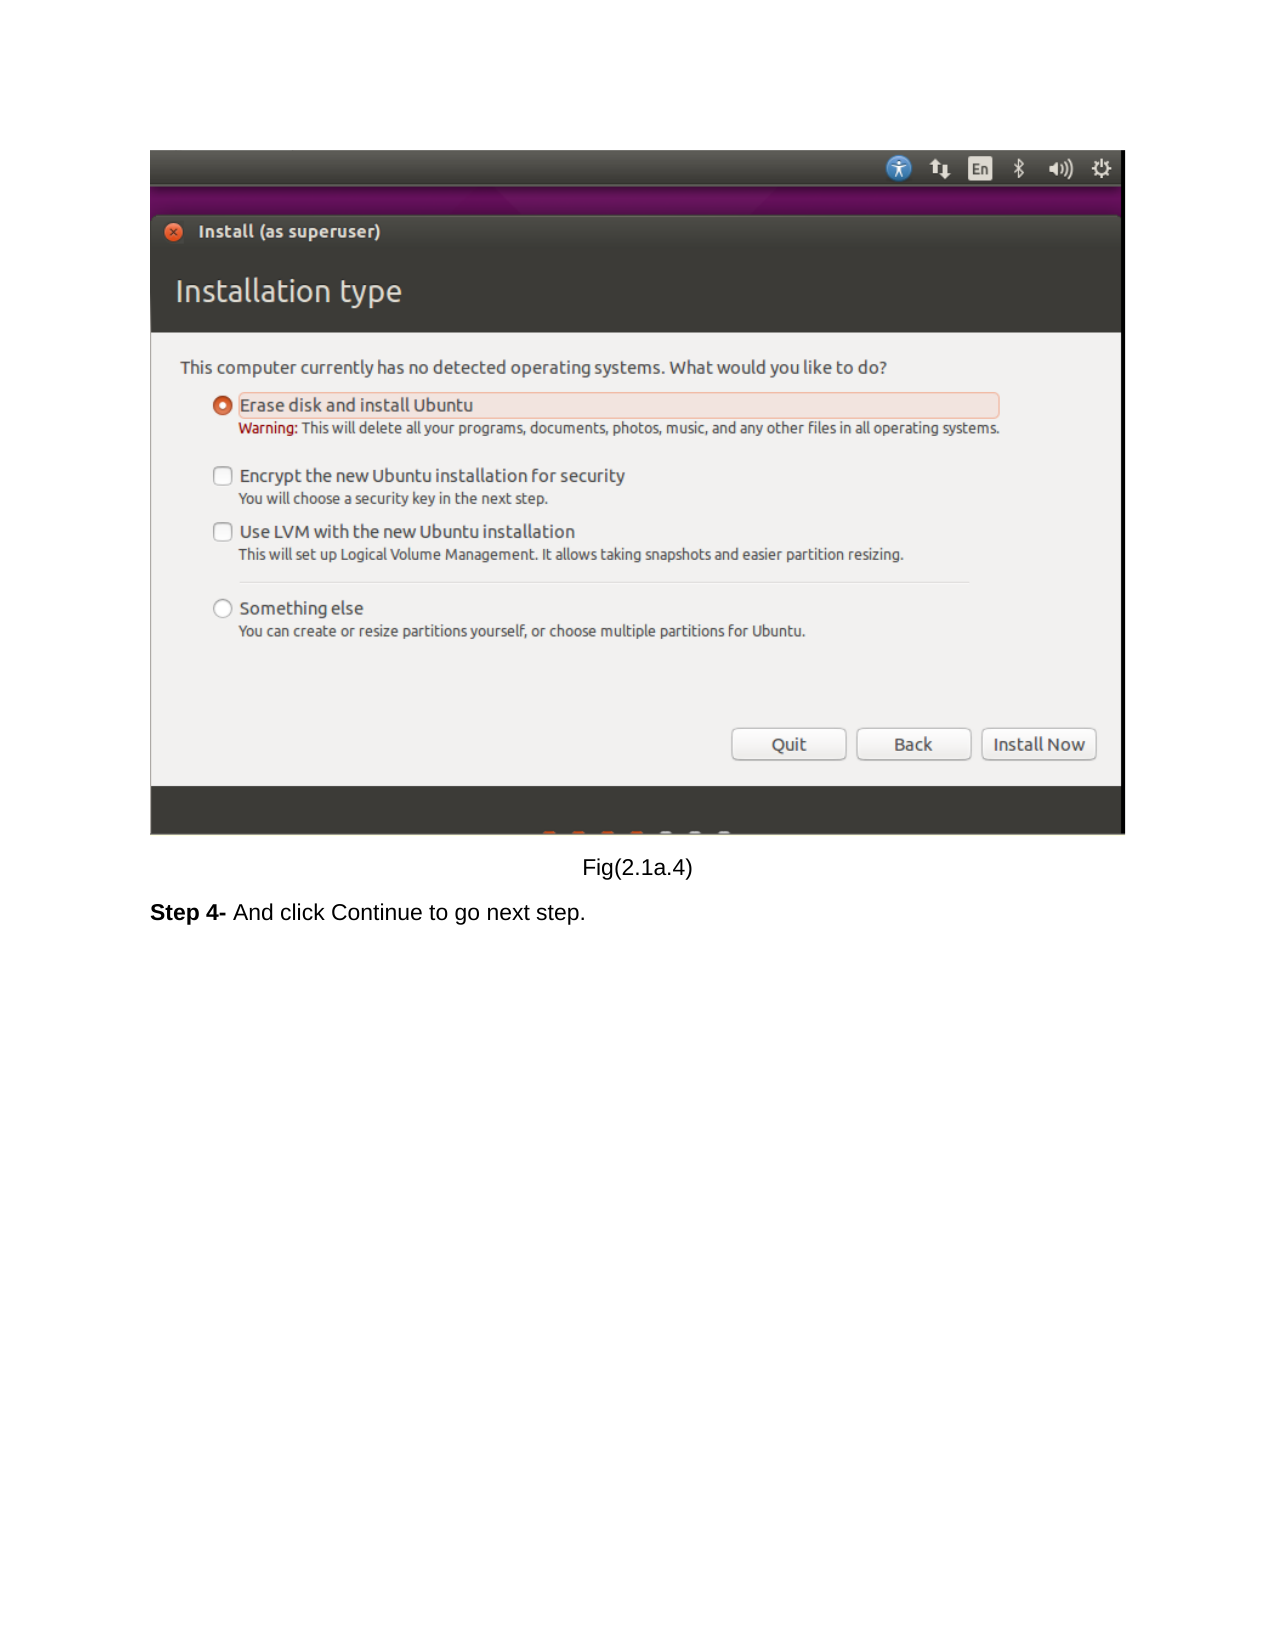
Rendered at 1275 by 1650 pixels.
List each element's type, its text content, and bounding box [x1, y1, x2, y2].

text Step 4- And click Continue to go next step. [150, 899, 1125, 926]
picture [150, 150, 1125, 836]
text Fig(2.1a.4) [150, 854, 1125, 880]
